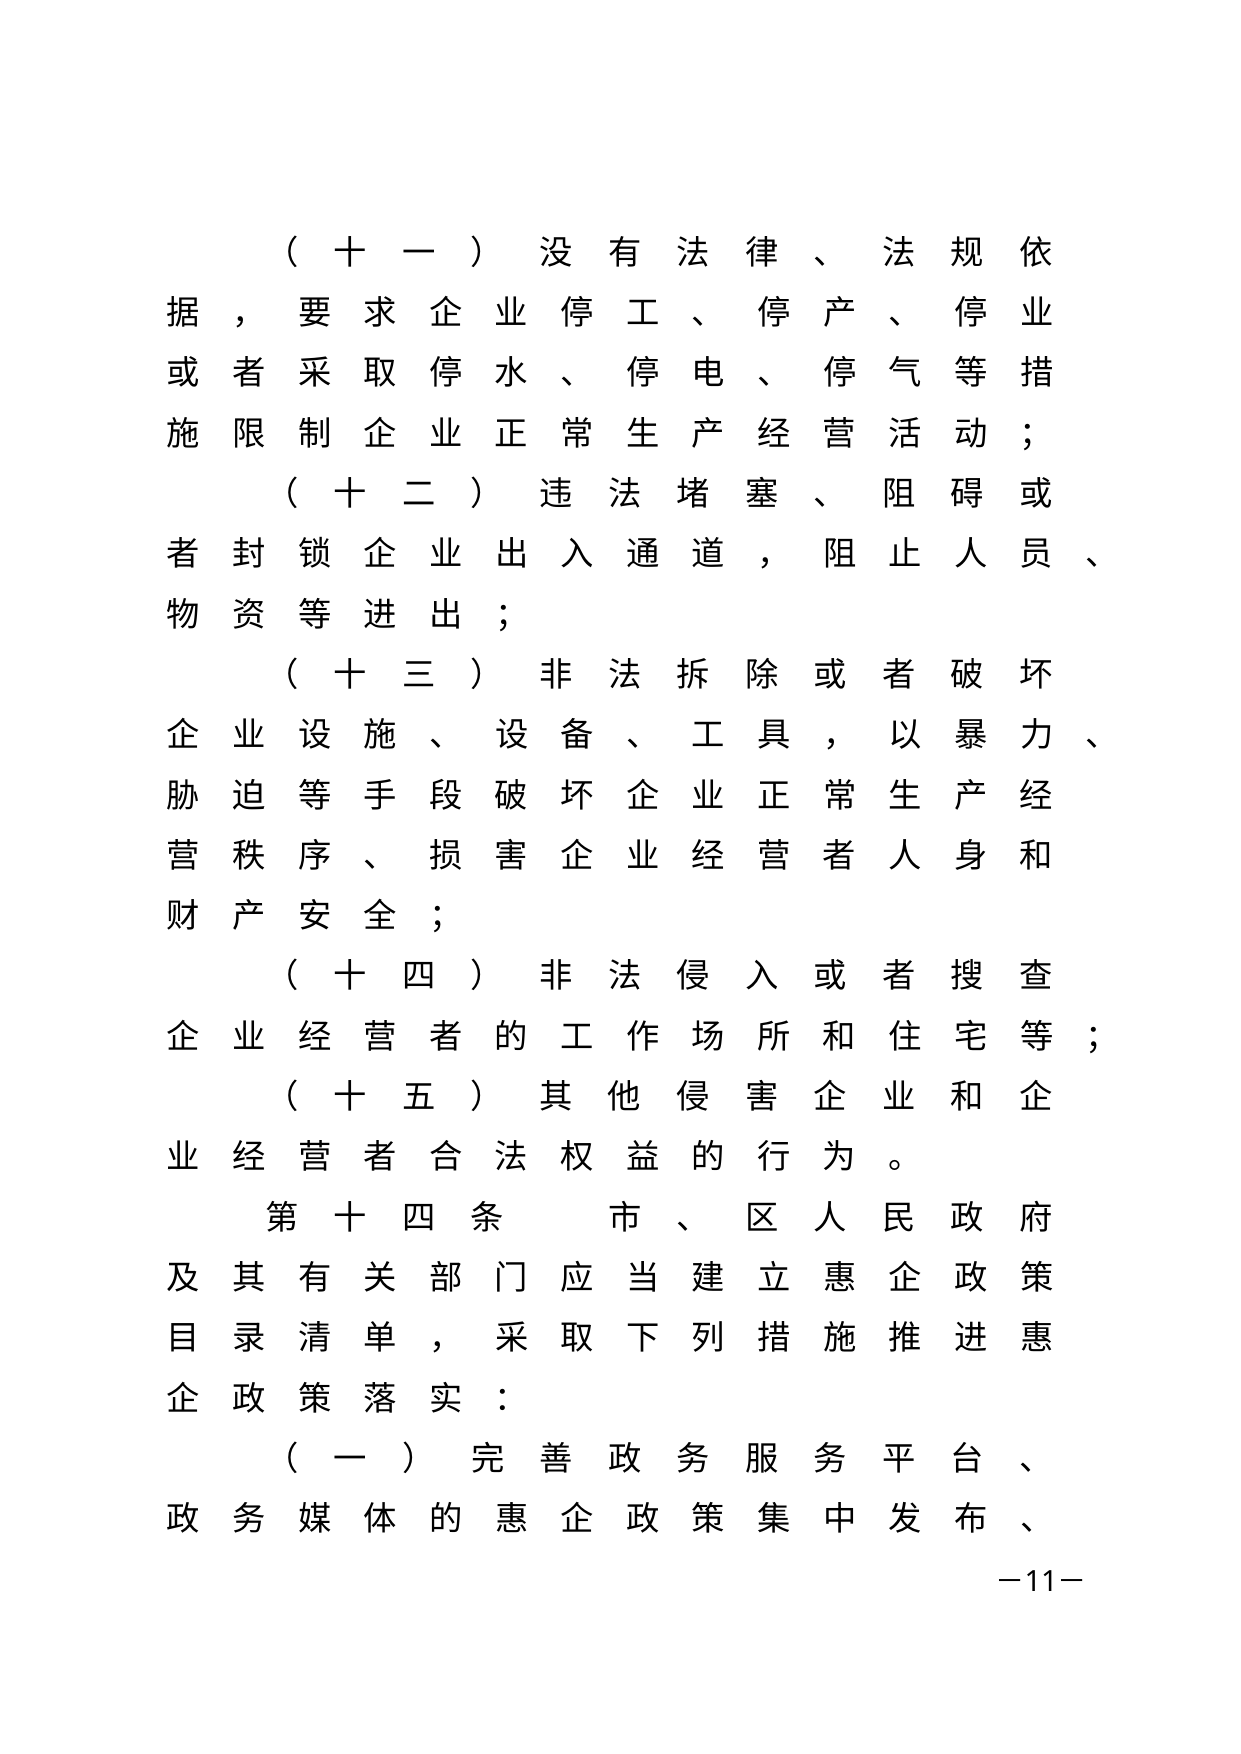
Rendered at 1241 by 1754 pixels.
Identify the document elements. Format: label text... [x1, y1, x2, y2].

text （十四）非法侵入或者搜查企业经营者的工作场所和住宅等； [167, 943, 1085, 1064]
text （十五）其他侵害企业和企业经营者合法权益的行为。 [167, 1064, 1085, 1184]
text （十二）违法堵塞、阻碍或者封锁企业出入通道，阻止人员、物资等进出； [167, 461, 1085, 642]
text （一）完善政务服务平台、政务媒体的惠企政策集中发布、归类展示、查询搜索功能，加强政策措施的宣传解读和动态更新； [167, 1426, 1085, 1546]
text 第十四条 市、区人民政府及其有关部门应当建立惠企政策目录清单，采取下列措施推进惠企政策落实： [167, 1184, 1085, 1426]
text （十三）非法拆除或者破坏企业设施、设备、工具，以暴力、胁迫等手段破坏企业正常生产经营秩序、损害企业经营者人身和财产安全； [167, 642, 1085, 943]
text （十一）没有法律、法规依据，要求企业停工、停产、停业或者采取停水、停电、停气等措施限制企业正常生产经营活动； [167, 219, 1085, 461]
